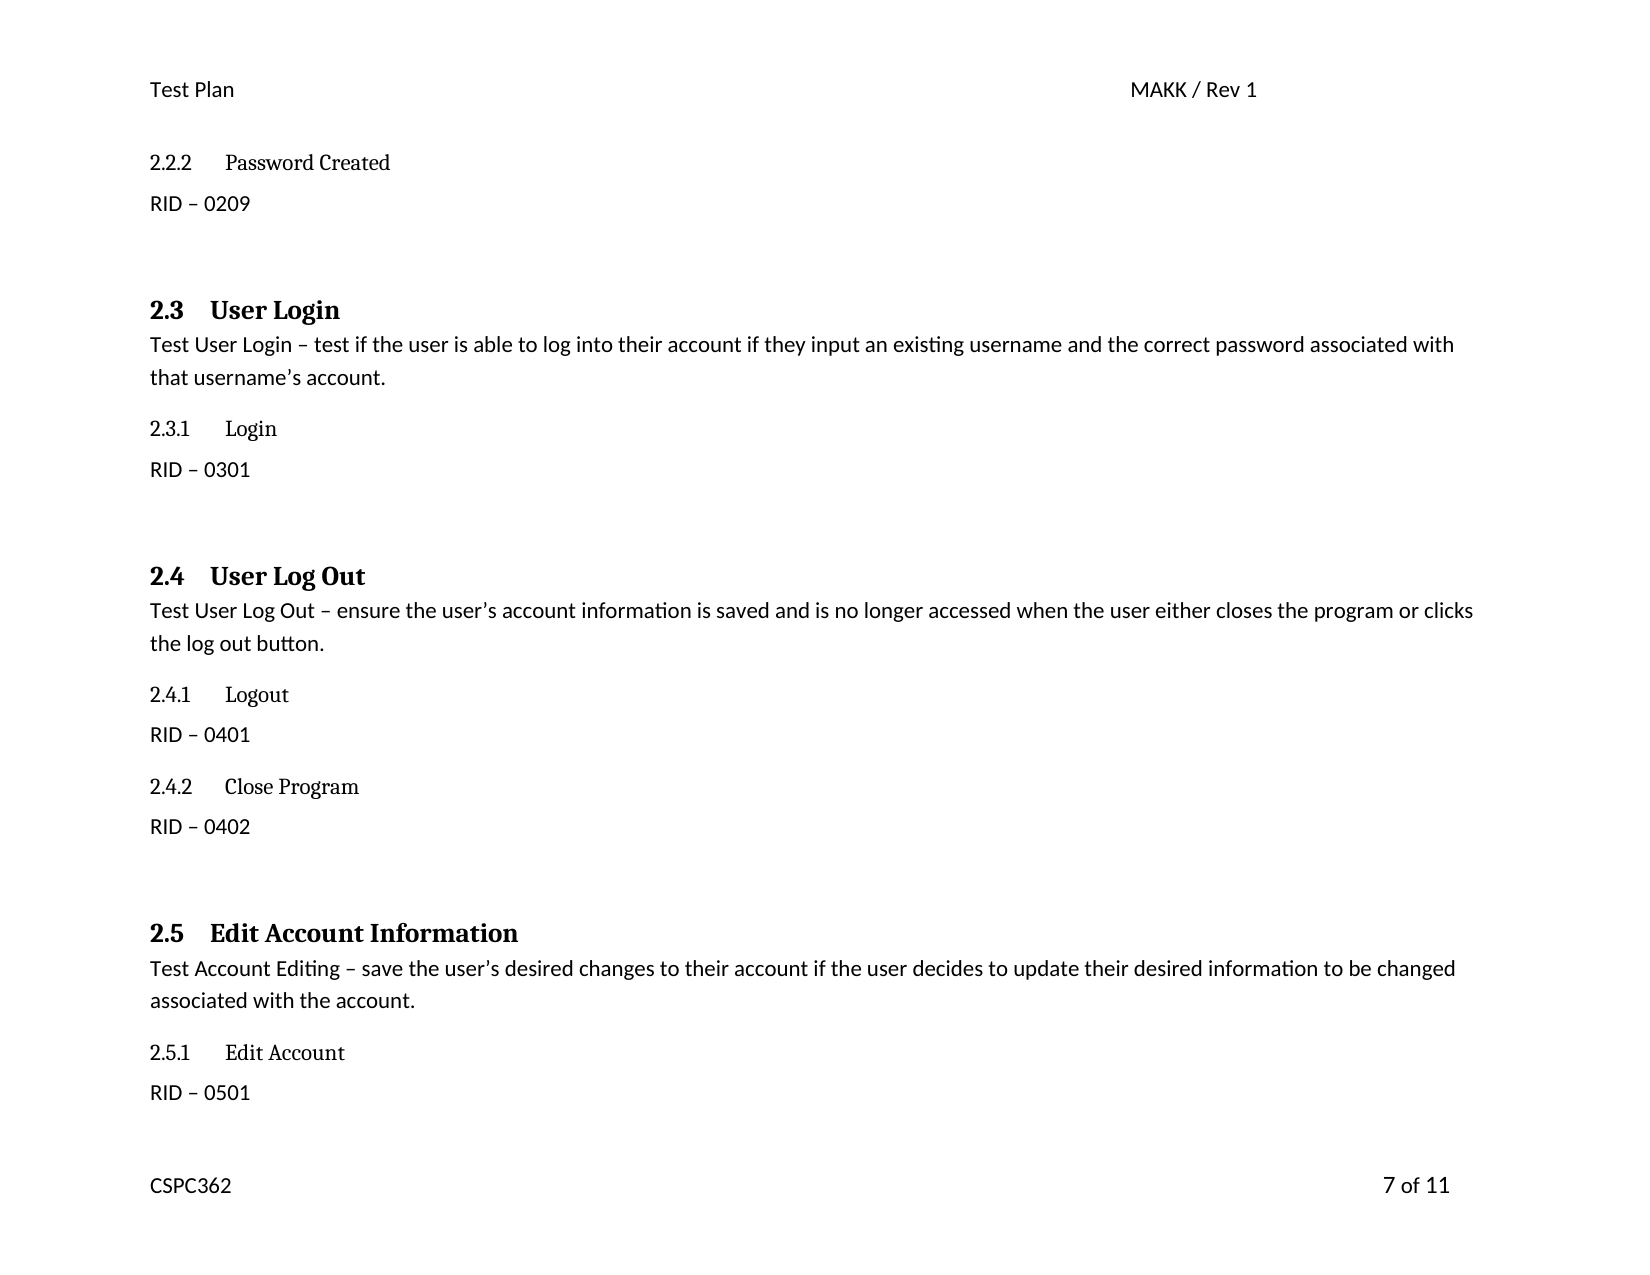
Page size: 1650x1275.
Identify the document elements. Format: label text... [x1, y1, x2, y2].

text RID – 0501 [150, 1078, 1500, 1106]
subtitle Logout [150, 682, 1500, 708]
text Test Account Editing – save the user’s desired changes to their account if the user decides to update their desired information to be changed associated with the account. [150, 954, 1500, 1014]
subtitle Close Program [150, 773, 1500, 800]
subtitle Edit Account [150, 1039, 1500, 1066]
subtitle Password Created [150, 150, 1500, 176]
subtitle User Login [150, 295, 1500, 326]
text RID – 0209 [150, 189, 1500, 217]
subtitle Login [150, 416, 1500, 442]
text RID – 0402 [150, 812, 1500, 840]
text Test User Login – test if the user is able to log into their account if they input an existing username and the correct password associated with that username’s account. [150, 331, 1500, 391]
text RID – 0301 [150, 455, 1500, 483]
subtitle Edit Account Information [150, 918, 1500, 949]
text RID – 0401 [150, 721, 1500, 748]
subtitle User Log Out [150, 561, 1500, 592]
text Test User Log Out – ensure the user’s account information is saved and is no longer accessed when the user either closes the program or clicks the log out button. [150, 596, 1500, 657]
